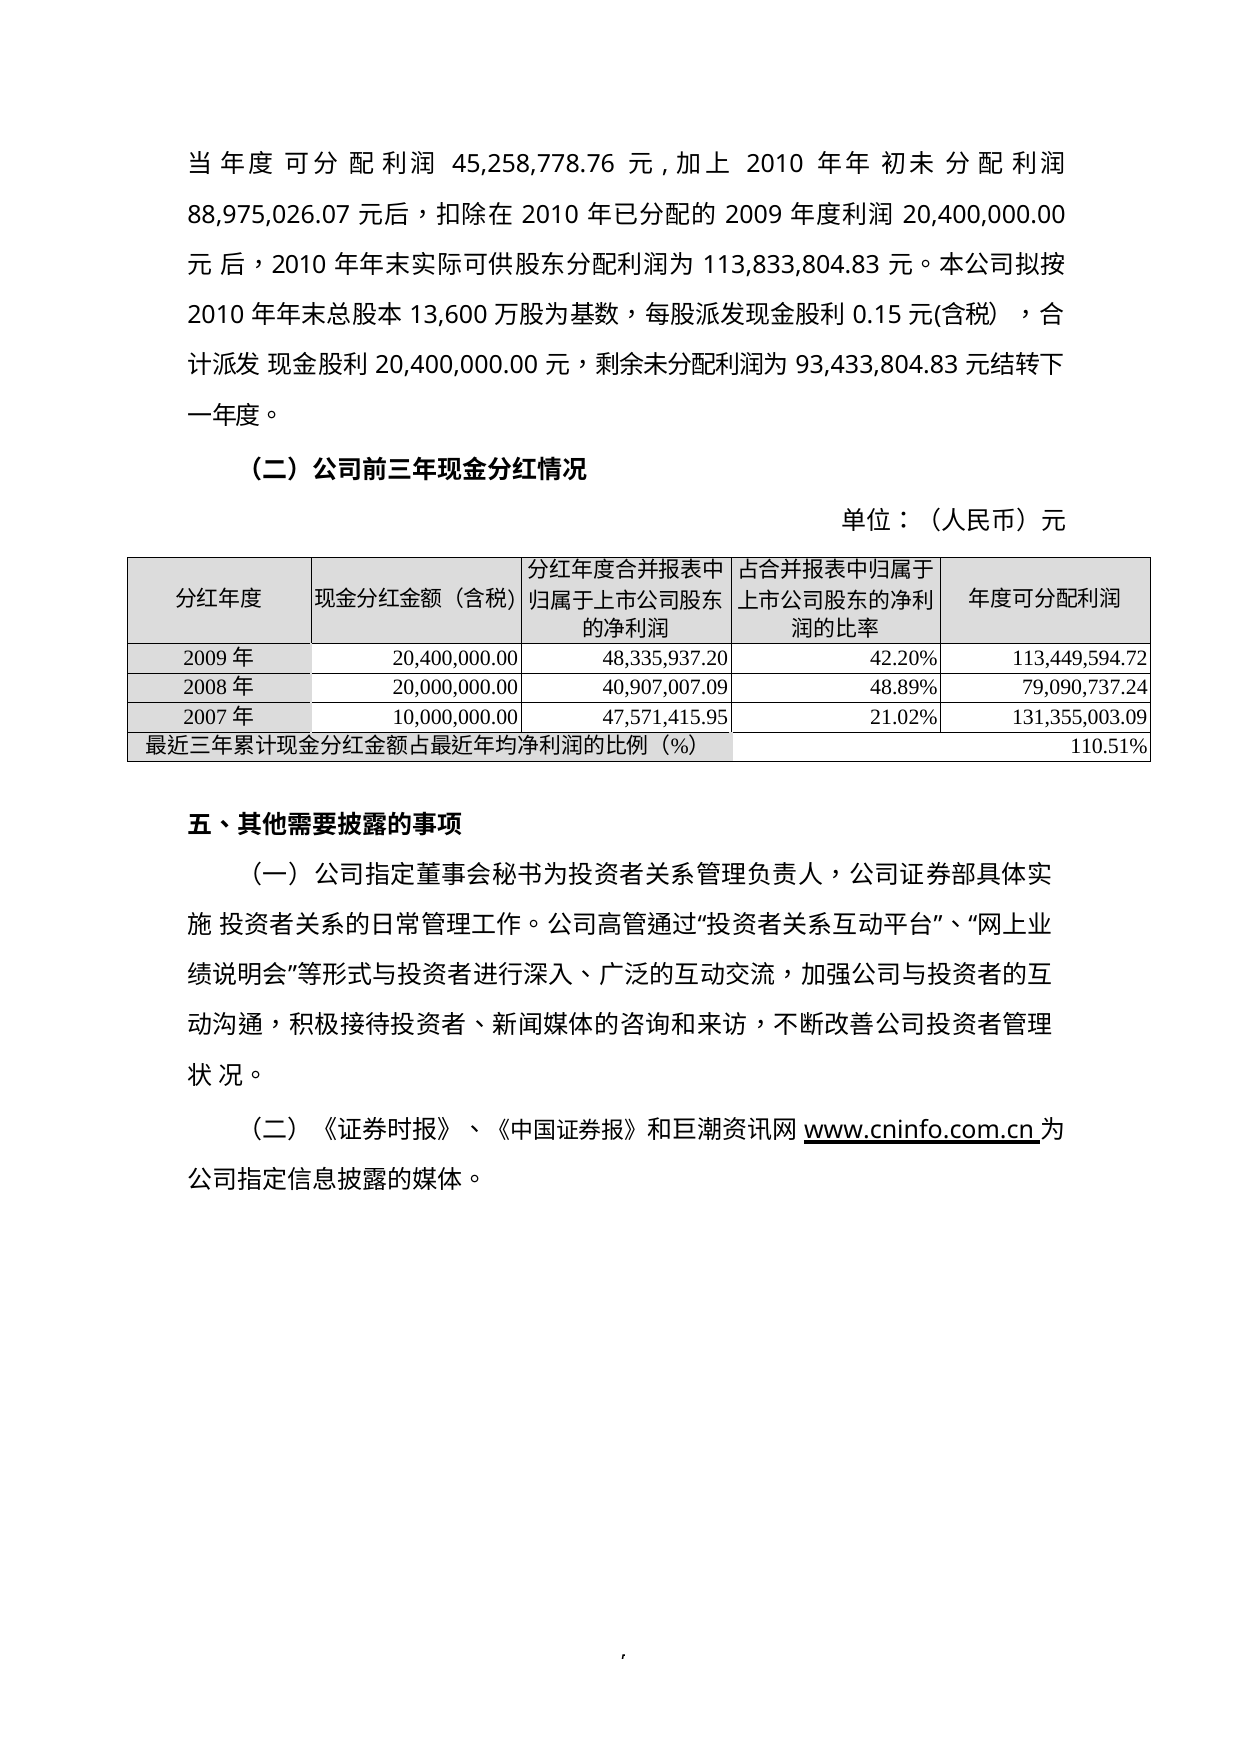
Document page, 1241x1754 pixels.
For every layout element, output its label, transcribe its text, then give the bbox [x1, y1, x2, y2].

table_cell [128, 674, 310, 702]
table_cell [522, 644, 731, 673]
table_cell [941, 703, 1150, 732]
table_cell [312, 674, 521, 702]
text 当 年度 可分 配 利润 45,258,778.76 元 , 加上 2010 年年 初未 分 配 利润 88,975,026.07 元后，扣除在 2010 年已分配的 2009 年度利润 20,400,000.00 元 后，2010 年年末实际可供股东分配利润为 113,833,804.83 元。本公司拟按 2010 年年末总股本 13,600 万股为基数，每股派发现金股利 0.15 元(含税），合计派发 现金股利 20,400,000.00 元，剩余未分配利润为 93,433,804.83 元结转下一年度。 [187, 146, 1066, 432]
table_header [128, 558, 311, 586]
subtitle （二）公司前三年现金分红情况 [237, 451, 933, 485]
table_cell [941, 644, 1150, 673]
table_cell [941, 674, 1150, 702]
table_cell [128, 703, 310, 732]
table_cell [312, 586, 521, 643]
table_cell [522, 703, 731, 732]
subtitle 五、其他需要披露的事项 [187, 806, 933, 841]
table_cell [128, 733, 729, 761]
text 公司指定信息披露的媒体。 [187, 1162, 933, 1196]
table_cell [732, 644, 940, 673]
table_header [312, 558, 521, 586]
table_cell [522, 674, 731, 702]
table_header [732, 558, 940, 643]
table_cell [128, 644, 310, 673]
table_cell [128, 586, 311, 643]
text 单位：（人民币）元 [117, 502, 1066, 536]
text （一）公司指定董事会秘书为投资者关系管理负责人，公司证券部具体实施 投资者关系的日常管理工作。公司高管通过“投资者关系互动平台”、“网上业 绩说明会”等形式与投资者进行深入、广泛的互动交流，加强公司与投资者的互 动沟通，积极接待投资者、新闻媒体的咨询和来访，不断改善公司投资者管理状 况。 [187, 856, 1054, 1092]
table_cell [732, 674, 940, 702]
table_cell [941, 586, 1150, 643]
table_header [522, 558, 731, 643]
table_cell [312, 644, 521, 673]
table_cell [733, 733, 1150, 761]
text （二）《证券时报》、《中国证券报》和巨潮资讯网 www.cninfo.com.cn 为 [237, 1111, 1165, 1145]
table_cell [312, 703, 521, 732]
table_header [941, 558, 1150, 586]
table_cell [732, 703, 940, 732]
